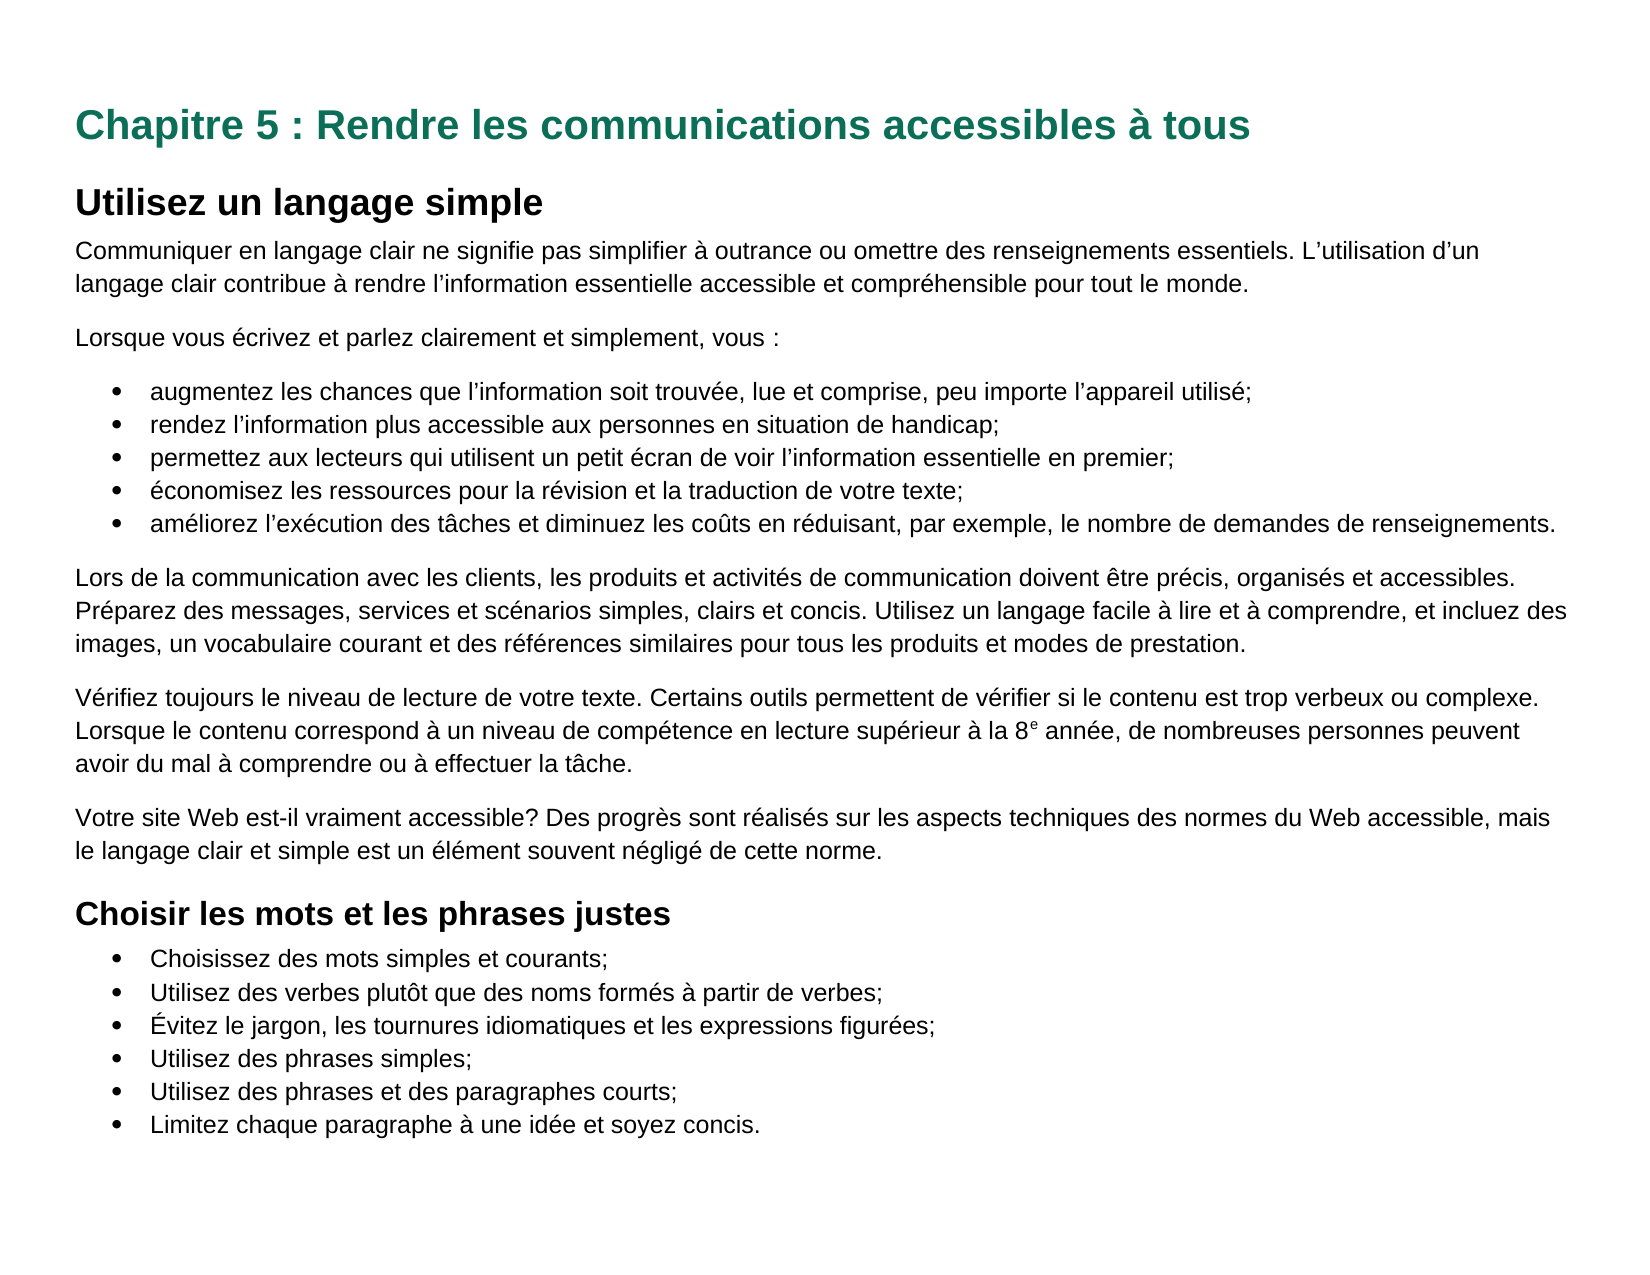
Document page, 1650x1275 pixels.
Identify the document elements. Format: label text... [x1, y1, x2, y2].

list Utilisez des phrases et des paragraphes courts; [112, 1077, 1575, 1106]
subtitle Chapitre 5 : Rendre les communications accessibles à tous [75, 100, 1575, 148]
list Utilisez des phrases simples; [112, 1044, 1575, 1073]
list augmentez les chances que l’information soit trouvée, lue et comprise, peu importe l’appareil utilisé; [112, 377, 1575, 406]
subtitle Utilisez un langage simple [75, 180, 1575, 223]
list permettez aux lecteurs qui utilisent un petit écran de voir l’information essentielle en premier; [112, 443, 1575, 472]
list améliorez l’exécution des tâches et diminuez les coûts en réduisant, par exemple, le nombre de demandes de renseignements. [112, 509, 1575, 538]
text Votre site Web est-il vraiment accessible? Des progrès sont réalisés sur les aspects techniques des normes du Web accessible, mais le langage clair et simple est un élément souvent négligé de cette norme. [75, 803, 1575, 865]
text Vérifiez toujours le niveau de lecture de votre texte. Certains outils permettent de vérifier si le contenu est trop verbeux ou complexe. Lorsque le contenu correspond à un niveau de compétence en lecture supérieur à la 8e année, de nombreuses personnes peuvent avoir du mal à comprendre ou à effectuer la tâche. [75, 683, 1575, 778]
list Choisissez des mots simples et courants; [112, 944, 1575, 973]
list économisez les ressources pour la révision et la traduction de votre texte; [112, 476, 1575, 505]
list rendez l’information plus accessible aux personnes en situation de handicap; [112, 410, 1575, 439]
list Utilisez des verbes plutôt que des noms formés à partir de verbes; [112, 977, 1575, 1006]
list Limitez chaque paragraphe à une idée et soyez concis. [112, 1110, 1575, 1139]
text Lors de la communication avec les clients, les produits et activités de communication doivent être précis, organisés et accessibles. Préparez des messages, services et scénarios simples, clairs et concis. Utilisez un langage facile à lire et à comprendre, et incluez des images, un vocabulaire courant et des références similaires pour tous les produits et modes de prestation. [75, 563, 1575, 658]
list Évitez le jargon, les tournures idiomatiques et les expressions figurées; [112, 1011, 1575, 1039]
text Communiquer en langage clair ne signifie pas simplifier à outrance ou omettre des renseignements essentiels. L’utilisation d’un langage clair contribue à rendre l’information essentielle accessible et compréhensible pour tout le monde. [75, 236, 1575, 298]
text Lorsque vous écrivez et parlez clairement et simplement, vous : [75, 323, 1575, 352]
subtitle Choisir les mots et les phrases justes [75, 894, 1575, 932]
